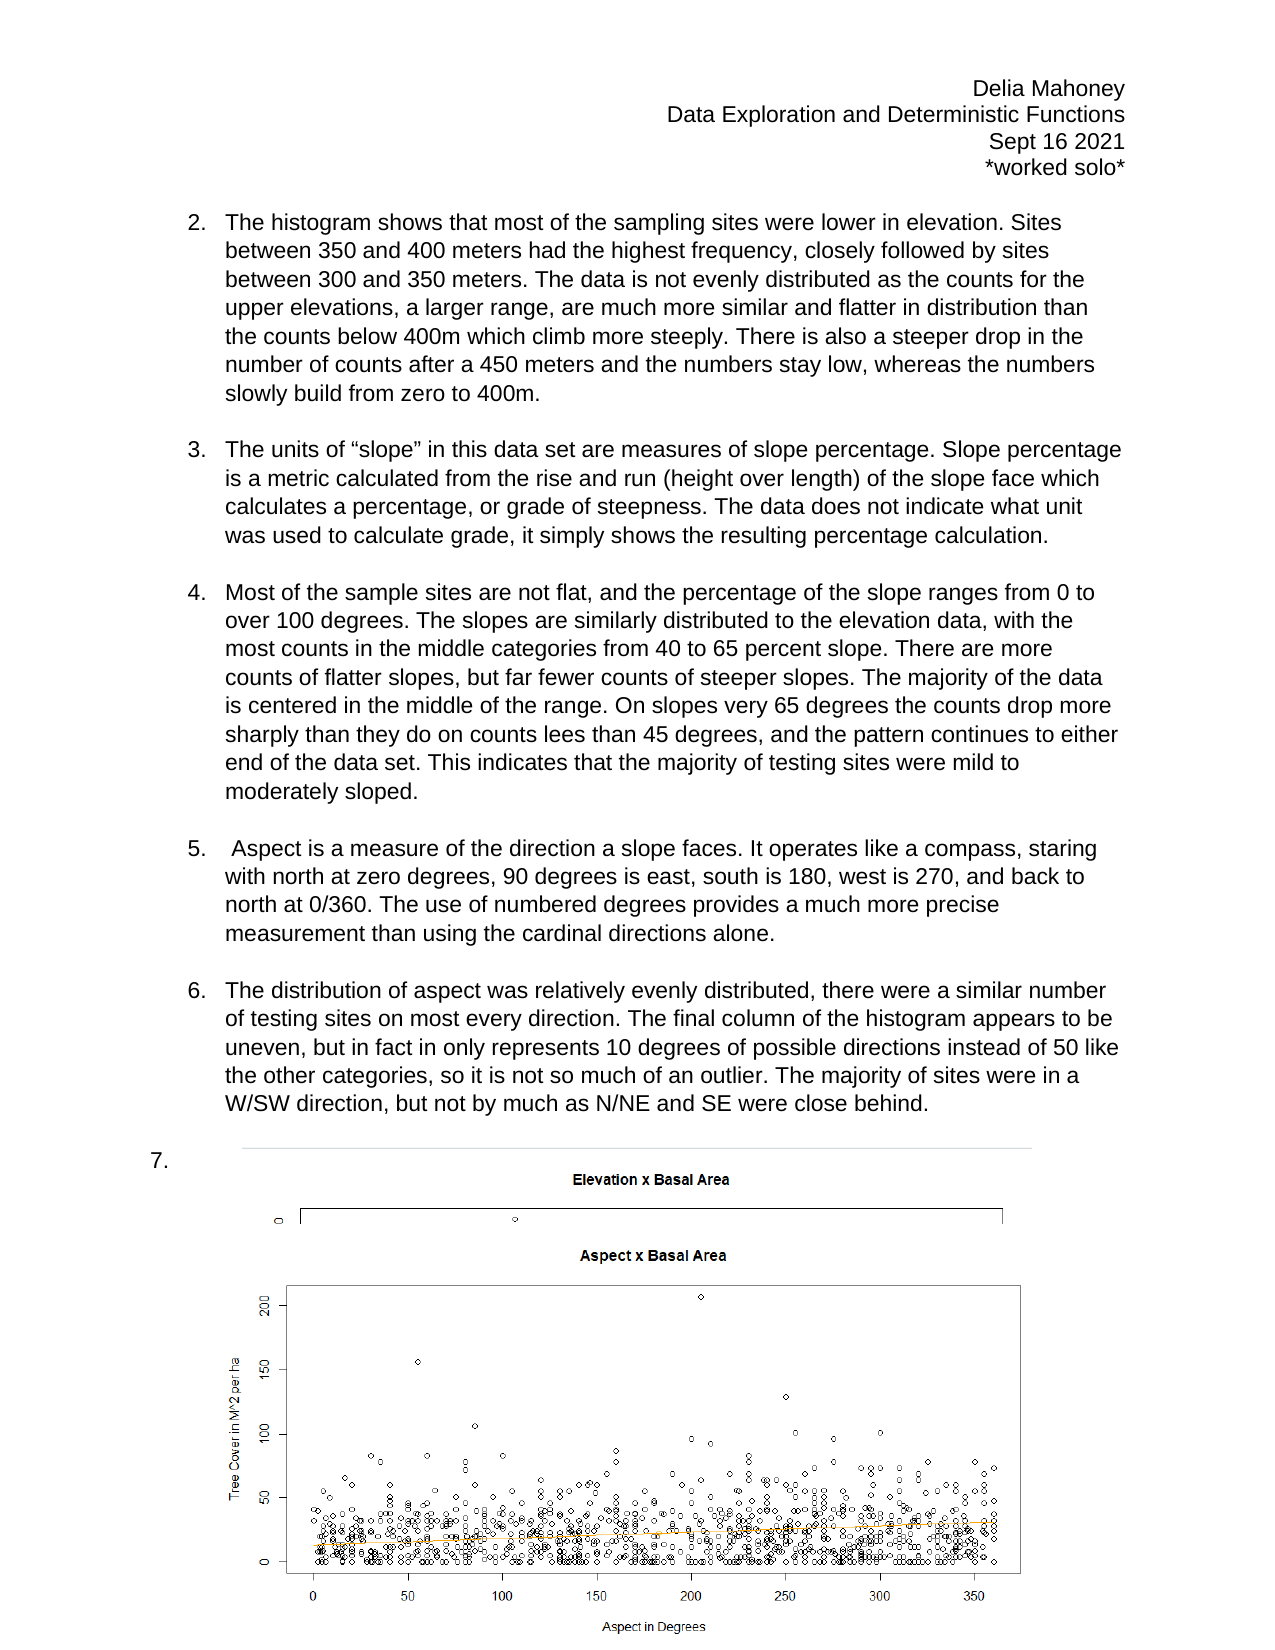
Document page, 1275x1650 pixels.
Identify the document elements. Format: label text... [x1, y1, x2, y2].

list The histogram shows that most of the sampling sites were lower in elevation. Sites between 350 and 400 meters had the highest frequency, closely followed by sites between 300 and 350 meters. The data is not evenly distributed as the counts for the upper elevations, a larger range, are much more similar and flatter in distribution than the counts below 400m which climb more steeply. There is also a steeper drop in the number of counts after a 450 meters and the numbers stay low, whereas the numbers slowly build from zero to 400m. [187, 209, 1125, 406]
list The units of “slope” in this data set are measures of slope percentage. Slope percentage is a metric calculated from the rise and run (height over length) of the slope face which calculates a percentage, or grade of steepness. The data does not indicate what unit was used to calculate grade, it simply shows the resulting percentage calculation. [187, 436, 1125, 548]
picture [225, 1147, 1047, 1646]
list Most of the sample sites are not flat, and the percentage of the slope ranges from 0 to over 100 degrees. The slopes are similarly distributed to the elevation data, with the most counts in the middle categories from 40 to 65 percent slope. There are more counts of flatter slopes, but far fewer counts of steeper slopes. The majority of the data is centered in the middle of the range. On slopes very 65 degrees the counts drop more sharply than they do on counts lees than 45 degrees, and the pattern continues to either end of the data set. This indicates that the majority of testing sites were mild to moderately sloped. [187, 578, 1125, 804]
list The distribution of aspect was relatively evenly distributed, there were a similar number of testing sites on most every direction. The final column of the histogram appears to be uneven, but in fact in only represents 10 degrees of possible directions instead of 50 like the other categories, so it is not so much of an outlier. The majority of sites were in a W/SW direction, but not by much as N/NE and SE were close behind. [187, 977, 1125, 1117]
list Aspect is a measure of the direction a slope faces. It operates like a compass, staring with north at zero degrees, 90 degrees is east, south is 180, west is 270, and back to north at 0/360. The use of numbered degrees provides a much more precise measurement than using the cardinal directions alone. [187, 834, 1125, 946]
